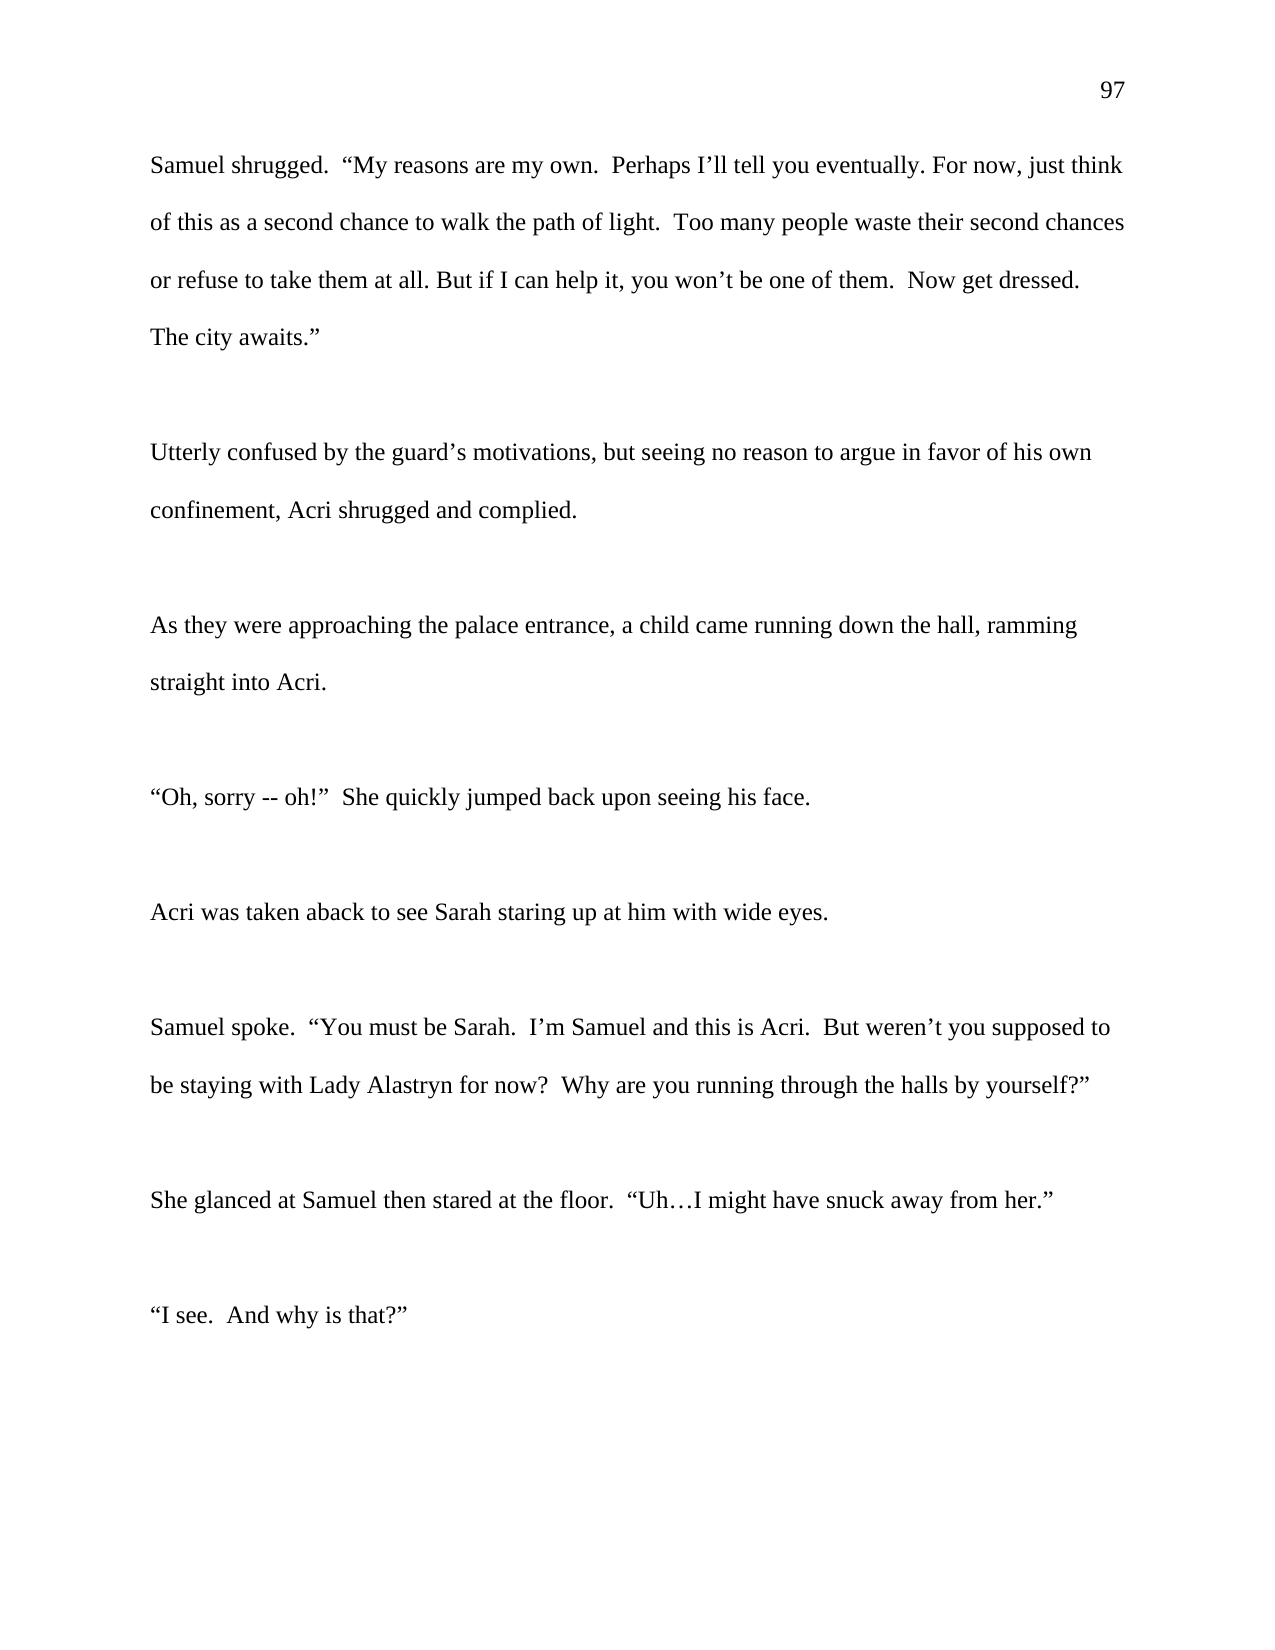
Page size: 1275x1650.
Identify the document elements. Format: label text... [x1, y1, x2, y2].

text Acri was taken aback to see Sarah staring up at him with wide eyes. [150, 897, 1125, 926]
text Utterly confused by the guard’s motivations, but seeing no reason to argue in favor of his own confinement, Acri shrugged and complied. [150, 437, 1125, 524]
text She glanced at Samuel then stared at the floor. “Uh…I might have snuck away from her.” [150, 1185, 1125, 1214]
text “Oh, sorry -- oh!” She quickly jumped back upon seeing his face. [150, 782, 1125, 811]
text Samuel spoke. “You must be Sarah. I’m Samuel and this is Acri. But weren’t you supposed to be staying with Lady Alastryn for now? Why are you running through the halls by yourself?” [150, 1012, 1125, 1099]
text Samuel shrugged. “My reasons are my own. Perhaps I’ll tell you eventually. For now, just think of this as a second chance to walk the path of light. Too many people waste their second chances or refuse to take them at all. But if I can help it, you won’t be one of them. Now get dressed. The city awaits.” [150, 150, 1125, 351]
text As they were approaching the palace entrance, a child came running down the hall, ramming straight into Acri. [150, 610, 1125, 696]
text “I see. And why is that?” [150, 1300, 1125, 1329]
